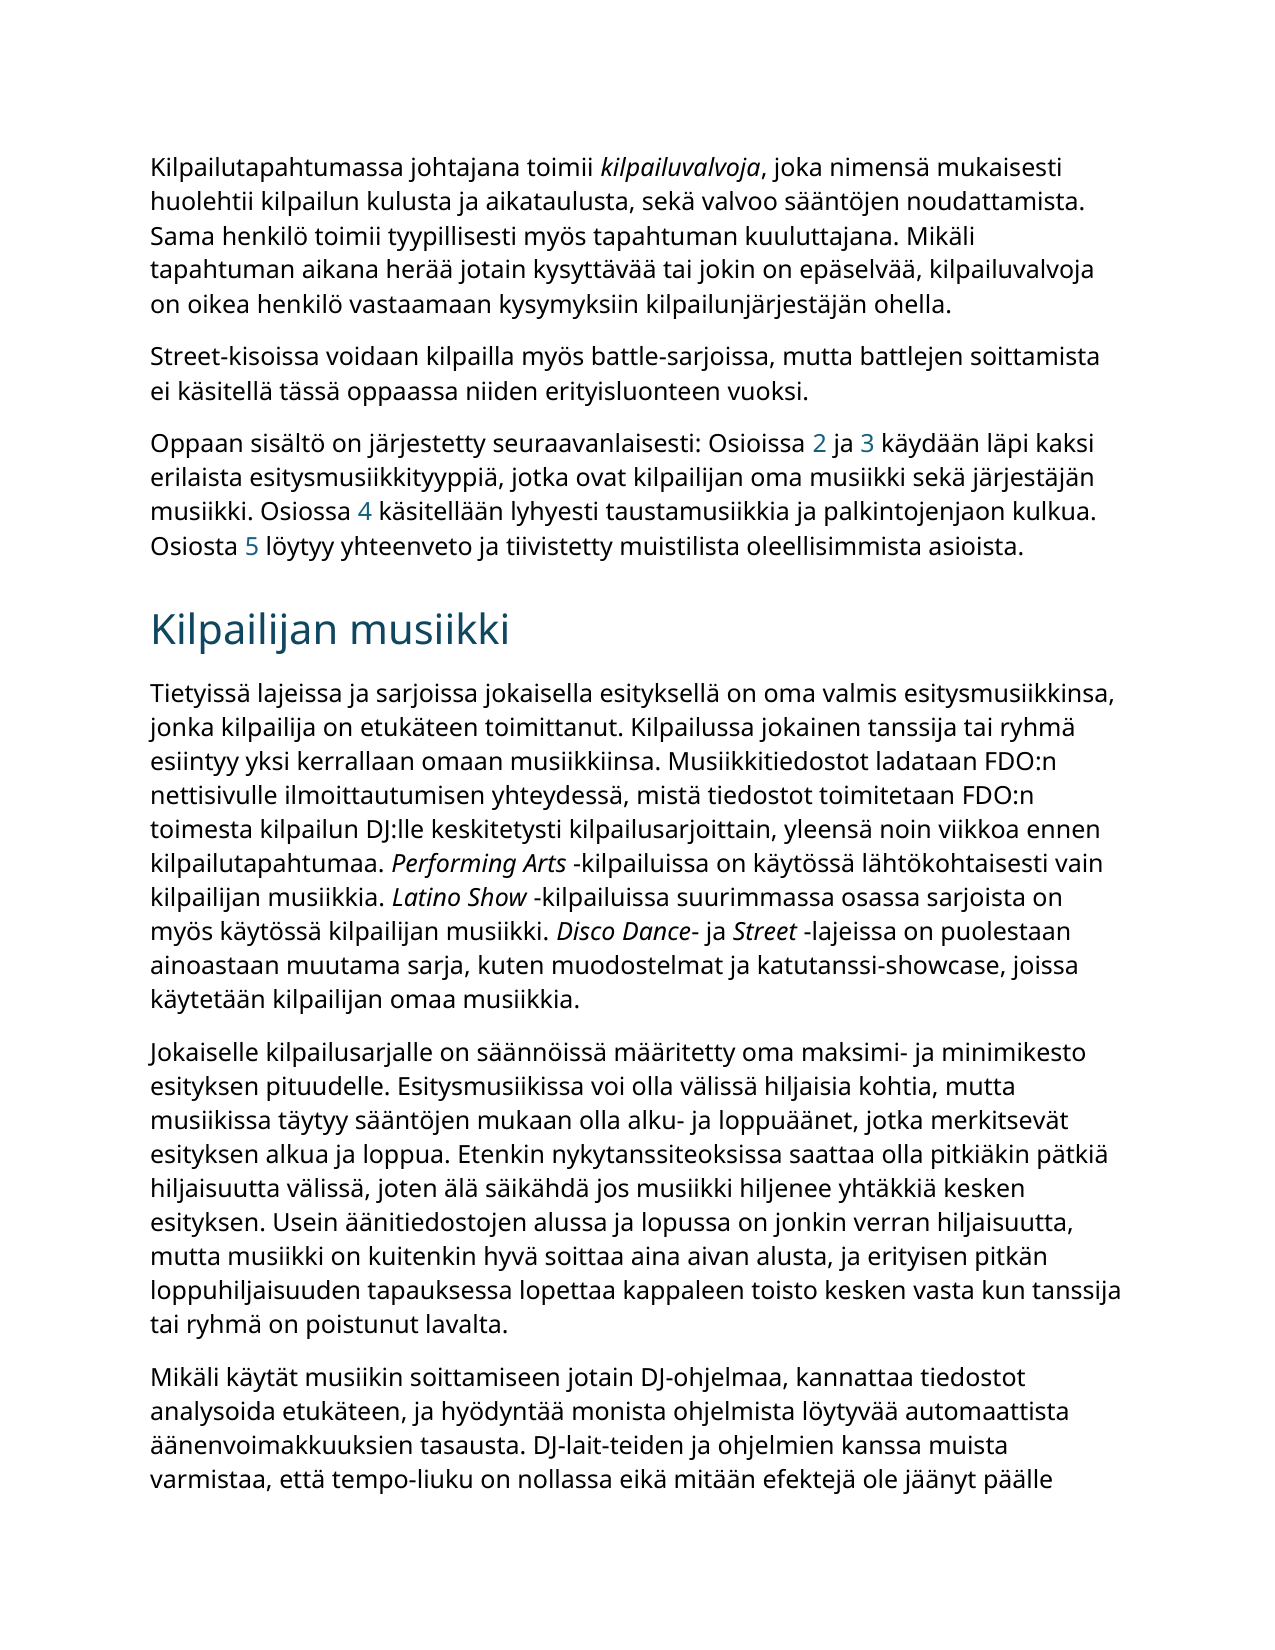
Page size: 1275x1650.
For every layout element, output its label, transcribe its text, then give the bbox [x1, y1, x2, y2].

text Street-kisoissa voidaan kilpailla myös battle-sarjoissa, mutta battlejen soittamista ei käsitellä tässä oppaassa niiden erityisluonteen vuoksi. [150, 339, 1125, 407]
text Jokaiselle kilpailusarjalle on säännöissä määritetty oma maksimi- ja minimikesto esityksen pituudelle. Esitysmusiikissa voi olla välissä hiljaisia kohtia, mutta musiikissa täytyy sääntöjen mukaan olla alku- ja loppuäänet, jotka merkitsevät esityksen alkua ja loppua. Etenkin nykytanssiteoksissa saattaa olla pitkiäkin pätkiä hiljaisuutta välissä, joten älä säikähdä jos musiikki hiljenee yhtäkkiä kesken esityksen. Usein äänitiedostojen alussa ja lopussa on jonkin verran hiljaisuutta, mutta musiikki on kuitenkin hyvä soittaa aina aivan alusta, ja erityisen pitkän loppuhiljaisuuden tapauksessa lopettaa kappaleen toisto kesken vasta kun tanssija tai ryhmä on poistunut lavalta. [150, 1034, 1125, 1341]
text Kilpailutapahtumassa johtajana toimii kilpailuvalvoja, joka nimensä mukaisesti huolehtii kilpailun kulusta ja aikataulusta, sekä valvoo sääntöjen noudattamista. Sama henkilö toimii tyypillisesti myös tapahtuman kuuluttajana. Mikäli tapahtuman aikana herää jotain kysyttävää tai jokin on epäselvää, kilpailuvalvoja on oikea henkilö vastaamaan kysymyksiin kilpailunjärjestäjän ohella. [150, 150, 1125, 320]
text Tietyissä lajeissa ja sarjoissa jokaisella esityksellä on oma valmis esitysmusiikkinsa, jonka kilpailija on etukäteen toimittanut. Kilpailussa jokainen tanssija tai ryhmä esiintyy yksi kerrallaan omaan musiikkiinsa. Musiikkitiedostot ladataan FDO:n nettisivulle ilmoittautumisen yhteydessä, mistä tiedostot toimitetaan FDO:n toimesta kilpailun DJ:lle keskitetysti kilpailusarjoittain, yleensä noin viikkoa ennen kilpailutapahtumaa. Performing Arts -kilpailuissa on käytössä lähtökohtaisesti vain kilpailijan musiikkia. Latino Show -kilpailuissa suurimmassa osassa sarjoista on myös käytössä kilpailijan musiikki. Disco Dance- ja Street -lajeissa on puolestaan ainoastaan muutama sarja, kuten muodostelmat ja katutanssi-showcase, joissa käytetään kilpailijan omaa musiikkia. [150, 675, 1125, 1016]
subtitle Kilpailijan musiikki [150, 600, 1125, 656]
text Oppaan sisältö on järjestetty seuraavanlaisesti: Osioissa 2 ja 3 käydään läpi kaksi erilaista esitysmusiikkityyppiä, jotka ovat kilpailijan oma musiikki sekä järjestäjän musiikki. Osiossa 4 käsitellään lyhyesti taustamusiikkia ja palkintojenjaon kulkua. Osiosta 5 löytyy yhteenveto ja tiivistetty muistilista oleellisimmista asioista. [150, 426, 1125, 562]
